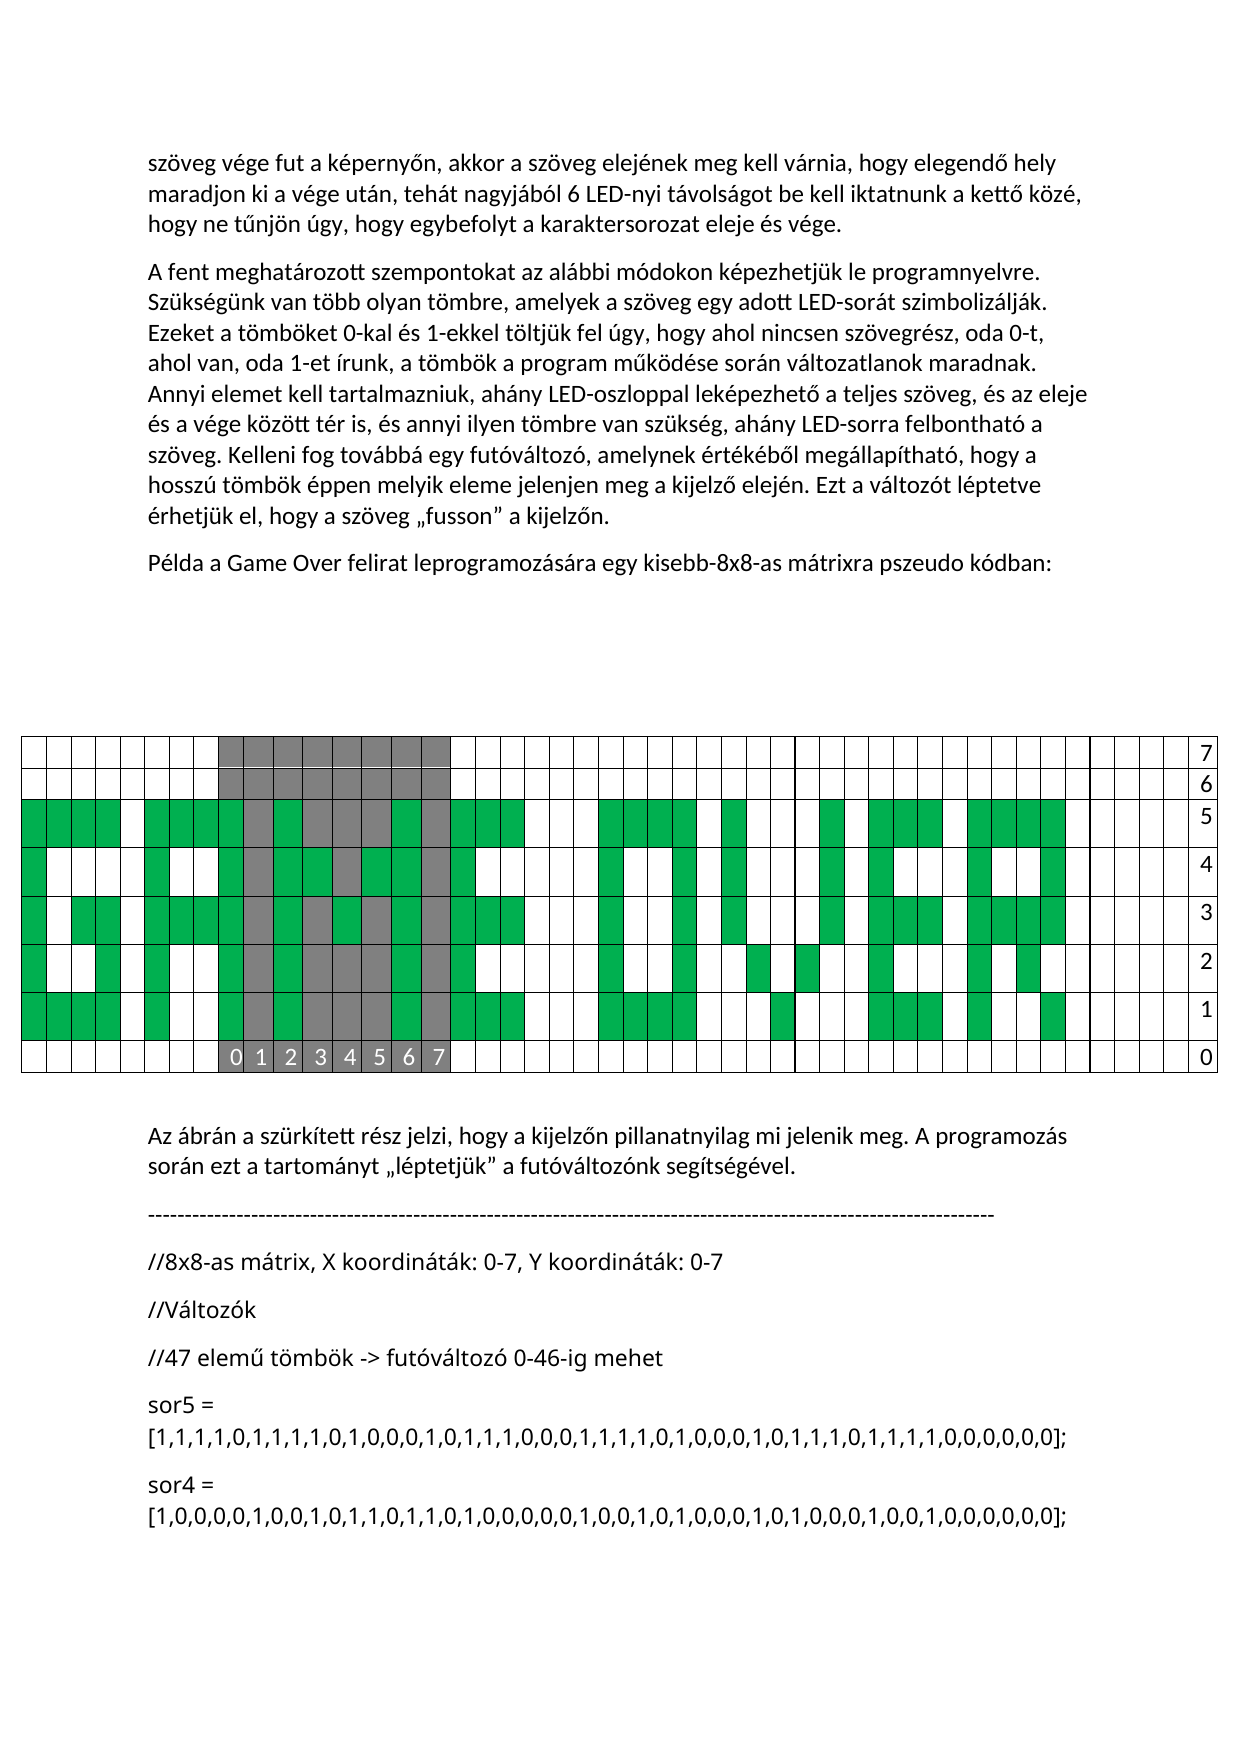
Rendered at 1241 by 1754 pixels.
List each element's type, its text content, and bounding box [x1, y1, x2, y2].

table_cell [1115, 897, 1139, 944]
table_cell [648, 1041, 672, 1072]
table_cell [624, 848, 647, 896]
table_cell [525, 945, 549, 992]
table_cell [476, 993, 500, 1040]
table_cell [1140, 945, 1163, 992]
table_cell [992, 945, 1016, 992]
table_cell [362, 897, 391, 944]
table_cell [992, 769, 1016, 799]
table_cell [47, 945, 71, 992]
table_cell [333, 848, 361, 896]
table_cell [501, 897, 524, 944]
table_cell [894, 993, 917, 1040]
table_cell [274, 945, 302, 992]
table_cell [722, 897, 746, 944]
table_cell [1140, 1041, 1163, 1072]
table_cell 4 [1189, 848, 1217, 896]
table_cell [673, 800, 696, 847]
table_cell [722, 848, 746, 896]
table_cell [145, 993, 169, 1040]
table_cell [599, 1041, 623, 1072]
table_cell [96, 848, 120, 896]
table_cell [274, 769, 302, 799]
text sor5 = [1,1,1,1,0,1,1,1,1,0,1,0,0,0,1,0,1,1,1,0,0,0,1,1,1,1,0,1,0,0,0,1,0,1,1,1,0,1,1,1,1,0,0,0,0,0,0]; [148, 1389, 1093, 1452]
table_cell 6 [392, 1041, 421, 1072]
table_cell [1091, 897, 1114, 944]
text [148, 148, 1093, 239]
table_cell [673, 769, 696, 799]
table_cell [1091, 993, 1114, 1040]
table_cell [1115, 1041, 1139, 1072]
table_cell [747, 800, 770, 847]
table_cell [303, 993, 332, 1040]
table_cell [451, 800, 475, 847]
table_cell [47, 1041, 71, 1072]
table_cell [894, 897, 917, 944]
table_cell [894, 848, 917, 896]
table_cell [1140, 897, 1163, 944]
table_header [362, 737, 391, 767]
table_header [869, 737, 893, 767]
table_cell [1066, 800, 1089, 847]
table_cell [624, 897, 647, 944]
table_cell [362, 769, 391, 799]
table_cell [574, 769, 598, 799]
table_cell [968, 993, 991, 1040]
table_cell [525, 993, 549, 1040]
table_cell 3 [303, 1041, 332, 1072]
table_cell [476, 800, 500, 847]
table_cell [845, 848, 868, 896]
table_cell [1140, 769, 1163, 799]
table_cell [1017, 993, 1040, 1040]
table_header [747, 737, 770, 767]
table_cell [697, 897, 721, 944]
table_cell [422, 769, 450, 799]
table_cell [244, 769, 273, 799]
table_cell [820, 800, 844, 847]
table_header [722, 737, 746, 767]
table_cell [96, 800, 120, 847]
table_cell [697, 800, 721, 847]
table_cell [1066, 993, 1089, 1040]
table_cell [992, 993, 1016, 1040]
table_cell [845, 800, 868, 847]
table_cell [72, 993, 95, 1040]
table_cell [845, 993, 868, 1040]
table_cell [22, 800, 46, 847]
table_header [796, 737, 819, 767]
table_cell [72, 945, 95, 992]
table_cell [194, 945, 218, 992]
table_cell [845, 897, 868, 944]
table_cell [796, 1041, 819, 1072]
table_header [244, 737, 273, 767]
table_cell [121, 993, 144, 1040]
table_cell [968, 769, 991, 799]
table_cell [992, 1041, 1016, 1072]
table_cell [599, 800, 623, 847]
table_cell [574, 800, 598, 847]
table_cell [1164, 897, 1188, 944]
table_cell [747, 1041, 770, 1072]
table_cell [1066, 1041, 1089, 1072]
table_cell [894, 945, 917, 992]
table_cell [869, 800, 893, 847]
table_cell [274, 848, 302, 896]
table_cell [476, 848, 500, 896]
table_header [392, 737, 421, 767]
table_cell [1115, 848, 1139, 896]
table_cell [121, 1041, 144, 1072]
table_cell [1115, 769, 1139, 799]
table_cell [1066, 769, 1089, 799]
table_cell [1140, 800, 1163, 847]
table_cell [244, 848, 273, 896]
table_cell [194, 769, 218, 799]
table_cell [145, 1041, 169, 1072]
table_cell 5 [1189, 800, 1217, 847]
table_cell [1017, 848, 1040, 896]
table_cell [72, 848, 95, 896]
text sor4 = [1,0,0,0,0,1,0,0,1,0,1,1,0,1,1,0,1,0,0,0,0,0,1,0,0,1,0,1,0,0,0,1,0,1,0,0,0,1,0,0,1,0,0,0,0,0,0]; [148, 1468, 1093, 1531]
table_cell [943, 800, 967, 847]
table_cell [1041, 945, 1065, 992]
table_cell [648, 800, 672, 847]
text ------------------------------------------------------------------------------------------------------------------- [148, 1198, 1093, 1229]
table_cell [1164, 769, 1188, 799]
table_cell [869, 993, 893, 1040]
table_cell [1164, 848, 1188, 896]
table_header [451, 737, 475, 767]
table_header [574, 737, 598, 767]
table_cell [943, 897, 967, 944]
table_cell [22, 945, 46, 992]
table_cell [525, 1041, 549, 1072]
table_cell [599, 848, 623, 896]
table_cell [918, 848, 942, 896]
table_cell [820, 848, 844, 896]
table_cell [599, 993, 623, 1040]
table_cell [47, 897, 71, 944]
table_cell [918, 945, 942, 992]
table_cell [550, 800, 573, 847]
table_cell [219, 993, 243, 1040]
table_cell 2 [274, 1041, 302, 1072]
table_cell [145, 897, 169, 944]
table_cell [574, 897, 598, 944]
table_cell [820, 1041, 844, 1072]
table_cell 4 [333, 1041, 361, 1072]
table_cell [918, 800, 942, 847]
table_cell 5 [362, 1041, 391, 1072]
table_cell [194, 1041, 218, 1072]
table_cell [170, 945, 193, 992]
table_cell [1066, 897, 1089, 944]
table_cell [968, 1041, 991, 1072]
table_cell [392, 897, 421, 944]
table_cell [673, 993, 696, 1040]
table_cell [943, 769, 967, 799]
table_cell [476, 1041, 500, 1072]
table_cell [1041, 769, 1065, 799]
table_header 7 [1189, 737, 1217, 767]
table_cell 0 [1189, 1041, 1217, 1072]
table_cell [574, 848, 598, 896]
table_cell [303, 897, 332, 944]
table_cell [918, 993, 942, 1040]
table_cell [697, 769, 721, 799]
table_cell [599, 769, 623, 799]
table_cell [820, 769, 844, 799]
table_cell [274, 993, 302, 1040]
table_cell [501, 993, 524, 1040]
table_cell [392, 945, 421, 992]
table_cell [145, 769, 169, 799]
table_cell [968, 800, 991, 847]
table_cell [422, 897, 450, 944]
table_cell [771, 945, 794, 992]
table_cell [96, 993, 120, 1040]
table_cell [525, 848, 549, 896]
table_cell [1017, 897, 1040, 944]
table_cell [845, 945, 868, 992]
table_cell [451, 945, 475, 992]
table_cell [747, 897, 770, 944]
table_cell 3 [1189, 897, 1217, 944]
text Az ábrán a szürkített rész jelzi, hogy a kijelzőn pillanatnyilag mi jelenik meg. A programozás során ezt a tartományt „léptetjük” a futóváltozónk segítségével. [148, 1120, 1093, 1181]
table_cell [72, 897, 95, 944]
table_cell [303, 945, 332, 992]
table_cell [968, 897, 991, 944]
table_cell [121, 945, 144, 992]
table_cell [22, 993, 46, 1040]
table_cell [501, 945, 524, 992]
table_cell [550, 769, 573, 799]
text //Változók [148, 1293, 1093, 1325]
table_cell [72, 800, 95, 847]
table_header [1041, 737, 1065, 767]
table_cell [1091, 848, 1114, 896]
table_cell [362, 848, 391, 896]
table_cell [820, 993, 844, 1040]
table_cell [121, 848, 144, 896]
table_cell [392, 993, 421, 1040]
table_cell [747, 993, 770, 1040]
table_cell [72, 769, 95, 799]
table_cell [1066, 945, 1089, 992]
table_cell [697, 1041, 721, 1072]
table_cell [1140, 993, 1163, 1040]
table_cell [170, 993, 193, 1040]
table_cell [392, 848, 421, 896]
table_cell [771, 769, 794, 799]
table_cell [771, 1041, 794, 1072]
table_cell [722, 769, 746, 799]
table_cell [869, 769, 893, 799]
table_cell [918, 769, 942, 799]
table_cell [274, 897, 302, 944]
table_cell [121, 897, 144, 944]
table_cell [1164, 993, 1188, 1040]
table_header [599, 737, 623, 767]
table_cell [96, 897, 120, 944]
table_cell [747, 945, 770, 992]
table_cell [303, 800, 332, 847]
table_cell [422, 800, 450, 847]
table_cell [362, 993, 391, 1040]
table_cell [747, 848, 770, 896]
table_cell [869, 897, 893, 944]
table_cell [943, 993, 967, 1040]
table_cell [145, 800, 169, 847]
table_cell 2 [1189, 945, 1217, 992]
table_cell [550, 945, 573, 992]
table_header [918, 737, 942, 767]
table_cell [796, 897, 819, 944]
table_cell [219, 769, 243, 799]
table_cell [476, 897, 500, 944]
table_cell [219, 800, 243, 847]
table_cell [451, 769, 475, 799]
table_cell [47, 848, 71, 896]
table_cell [550, 897, 573, 944]
table_cell [1140, 848, 1163, 896]
table_cell [697, 945, 721, 992]
table_cell [244, 897, 273, 944]
table_cell [624, 993, 647, 1040]
table_cell [1017, 1041, 1040, 1072]
table_header [47, 737, 71, 767]
table_cell [303, 848, 332, 896]
table_cell [673, 945, 696, 992]
table_cell [1041, 848, 1065, 896]
table_header [1091, 737, 1114, 767]
table_cell [96, 1041, 120, 1072]
table_cell [22, 1041, 46, 1072]
table_cell [1017, 800, 1040, 847]
table_cell [22, 848, 46, 896]
table_cell [194, 848, 218, 896]
table_cell [918, 1041, 942, 1072]
table_cell [845, 769, 868, 799]
table_cell [1115, 945, 1139, 992]
table_cell [525, 800, 549, 847]
table_header [525, 737, 549, 767]
table_cell [244, 800, 273, 847]
table_header [624, 737, 647, 767]
table_cell [72, 1041, 95, 1072]
table_cell [303, 769, 332, 799]
table_header [1066, 737, 1089, 767]
table_cell [96, 769, 120, 799]
table_cell [96, 945, 120, 992]
table_header [333, 737, 361, 767]
table_cell [697, 848, 721, 896]
table_cell [697, 993, 721, 1040]
table_header [170, 737, 193, 767]
table_header [422, 737, 450, 767]
table_cell [673, 897, 696, 944]
table_cell [422, 848, 450, 896]
table_header [771, 737, 794, 767]
table_cell [550, 1041, 573, 1072]
table_header [968, 737, 991, 767]
table_cell [624, 1041, 647, 1072]
table_cell [1041, 897, 1065, 944]
table_cell [1164, 1041, 1188, 1072]
table_cell [796, 945, 819, 992]
table_cell [333, 993, 361, 1040]
table_cell [392, 769, 421, 799]
table_cell [1164, 945, 1188, 992]
table_cell [992, 897, 1016, 944]
table_cell [422, 993, 450, 1040]
table_cell [968, 848, 991, 896]
table_cell [451, 848, 475, 896]
table_cell [219, 848, 243, 896]
table_header [303, 737, 332, 767]
table_cell [22, 769, 46, 799]
table_header [145, 737, 169, 767]
table_cell [1041, 1041, 1065, 1072]
table_cell [747, 769, 770, 799]
table_cell [422, 945, 450, 992]
table_cell [648, 848, 672, 896]
table_cell [918, 897, 942, 944]
table_cell [869, 945, 893, 992]
table_cell [121, 769, 144, 799]
table_cell [501, 1041, 524, 1072]
table_cell [894, 769, 917, 799]
table_cell 7 [422, 1041, 450, 1072]
table_cell [820, 945, 844, 992]
table_header [1140, 737, 1163, 767]
table_cell [550, 993, 573, 1040]
table_cell [574, 1041, 598, 1072]
text Példa a Game Over felirat leprogramozására egy kisebb-8x8-as mátrixra pszeudo kódban: [148, 547, 1093, 578]
table_cell [170, 897, 193, 944]
table_cell [362, 800, 391, 847]
table_cell [574, 993, 598, 1040]
table_cell [673, 848, 696, 896]
table_cell [219, 897, 243, 944]
table_cell [333, 945, 361, 992]
table_cell [1091, 1041, 1114, 1072]
table_cell [333, 800, 361, 847]
table_cell [145, 848, 169, 896]
table_cell [992, 800, 1016, 847]
table_cell [599, 897, 623, 944]
table_cell [362, 945, 391, 992]
table_cell [525, 769, 549, 799]
table_cell [194, 897, 218, 944]
table_cell [476, 945, 500, 992]
table_cell [501, 848, 524, 896]
table_cell 1 [1189, 993, 1217, 1040]
table_cell [943, 945, 967, 992]
table_cell [22, 897, 46, 944]
table_cell [771, 800, 794, 847]
table_cell 0 [219, 1041, 243, 1072]
table_cell [943, 1041, 967, 1072]
table_header [697, 737, 721, 767]
table_cell [244, 945, 273, 992]
table_cell [219, 945, 243, 992]
table_cell [501, 800, 524, 847]
table_cell [771, 897, 794, 944]
table_cell [771, 993, 794, 1040]
table_cell [673, 1041, 696, 1072]
table_cell [869, 1041, 893, 1072]
table_header [194, 737, 218, 767]
table_cell [274, 800, 302, 847]
table_header [219, 737, 243, 767]
table_header [476, 737, 500, 767]
table_cell [170, 800, 193, 847]
table_header [820, 737, 844, 767]
table_cell [1017, 945, 1040, 992]
table_cell [1066, 848, 1089, 896]
table_cell [943, 848, 967, 896]
table_header [72, 737, 95, 767]
table_header [274, 737, 302, 767]
table_cell [796, 848, 819, 896]
table_cell [771, 848, 794, 896]
text //47 elemű tömbök -> futóváltozó 0-46-ig mehet [148, 1341, 1093, 1373]
table_cell [145, 945, 169, 992]
table_cell [194, 800, 218, 847]
table_cell [525, 897, 549, 944]
table_cell [796, 800, 819, 847]
table_header [550, 737, 573, 767]
table_header [648, 737, 672, 767]
table_cell [451, 1041, 475, 1072]
table_cell [869, 848, 893, 896]
table_header [894, 737, 917, 767]
text //8x8-as mátrix, X koordináták: 0-7, Y koordináták: 0-7 [148, 1246, 1093, 1277]
table_cell [796, 769, 819, 799]
table_cell [1091, 769, 1114, 799]
table_cell [170, 848, 193, 896]
table_cell [47, 800, 71, 847]
table_cell [550, 848, 573, 896]
table_cell [624, 769, 647, 799]
table_cell [194, 993, 218, 1040]
table_cell [333, 897, 361, 944]
table_cell [1041, 800, 1065, 847]
table_cell [820, 897, 844, 944]
table_cell [894, 1041, 917, 1072]
table_cell [451, 993, 475, 1040]
table_cell [599, 945, 623, 992]
table_cell [1091, 800, 1114, 847]
table_cell [648, 993, 672, 1040]
table_cell [1115, 993, 1139, 1040]
table_cell [968, 945, 991, 992]
table_cell [894, 800, 917, 847]
table_cell [47, 993, 71, 1040]
table_cell [170, 769, 193, 799]
table_cell [1017, 769, 1040, 799]
table_header [943, 737, 967, 767]
table_cell [451, 897, 475, 944]
table_cell [624, 945, 647, 992]
table_cell [574, 945, 598, 992]
table_header [1017, 737, 1040, 767]
table_header [1115, 737, 1139, 767]
table_cell [722, 993, 746, 1040]
table_cell [722, 1041, 746, 1072]
table_cell [476, 769, 500, 799]
table_cell [1115, 800, 1139, 847]
table_cell [392, 800, 421, 847]
table_cell [722, 945, 746, 992]
table_header [501, 737, 524, 767]
table_cell [170, 1041, 193, 1072]
table_cell [624, 800, 647, 847]
table_cell [796, 993, 819, 1040]
table_cell [244, 993, 273, 1040]
table_cell [501, 769, 524, 799]
table_cell [722, 800, 746, 847]
table_header [1164, 737, 1188, 767]
table_header [121, 737, 144, 767]
table_cell [1091, 945, 1114, 992]
table_cell [1041, 993, 1065, 1040]
table_cell 1 [244, 1041, 273, 1072]
table_cell [845, 1041, 868, 1072]
table_cell [992, 848, 1016, 896]
table_cell [1164, 800, 1188, 847]
table_cell [333, 769, 361, 799]
table_header [845, 737, 868, 767]
table_header [673, 737, 696, 767]
table_cell 6 [1189, 769, 1217, 799]
table_header [992, 737, 1016, 767]
table_cell [648, 945, 672, 992]
table_cell [648, 769, 672, 799]
table_cell [47, 769, 71, 799]
text A fent meghatározott szempontokat az alábbi módokon képezhetjük le programnyelvre. Szükségünk van több olyan tömbre, amelyek a szöveg egy adott LED-sorát szimbolizálják. Ezeket a tömböket 0-kal és 1-ekkel töltjük fel úgy, hogy ahol nincsen szövegrész, oda 0-t, ahol van, oda 1-et írunk, a tömbök a program működése során változatlanok maradnak. Annyi elemet kell tartalmazniuk, ahány LED-oszloppal leképezhető a teljes szöveg, és az eleje és a vége között tér is, és annyi ilyen tömbre van szükség, ahány LED-sorra felbontható a szöveg. Kelleni fog továbbá egy futóváltozó, amelynek értékéből megállapítható, hogy a hosszú tömbök éppen melyik eleme jelenjen meg a kijelző elején. Ezt a változót léptetve érhetjük el, hogy a szöveg „fusson” a kijelzőn. [148, 256, 1093, 531]
table_cell [121, 800, 144, 847]
table_header [96, 737, 120, 767]
table_cell [648, 897, 672, 944]
table_header [22, 737, 46, 767]
